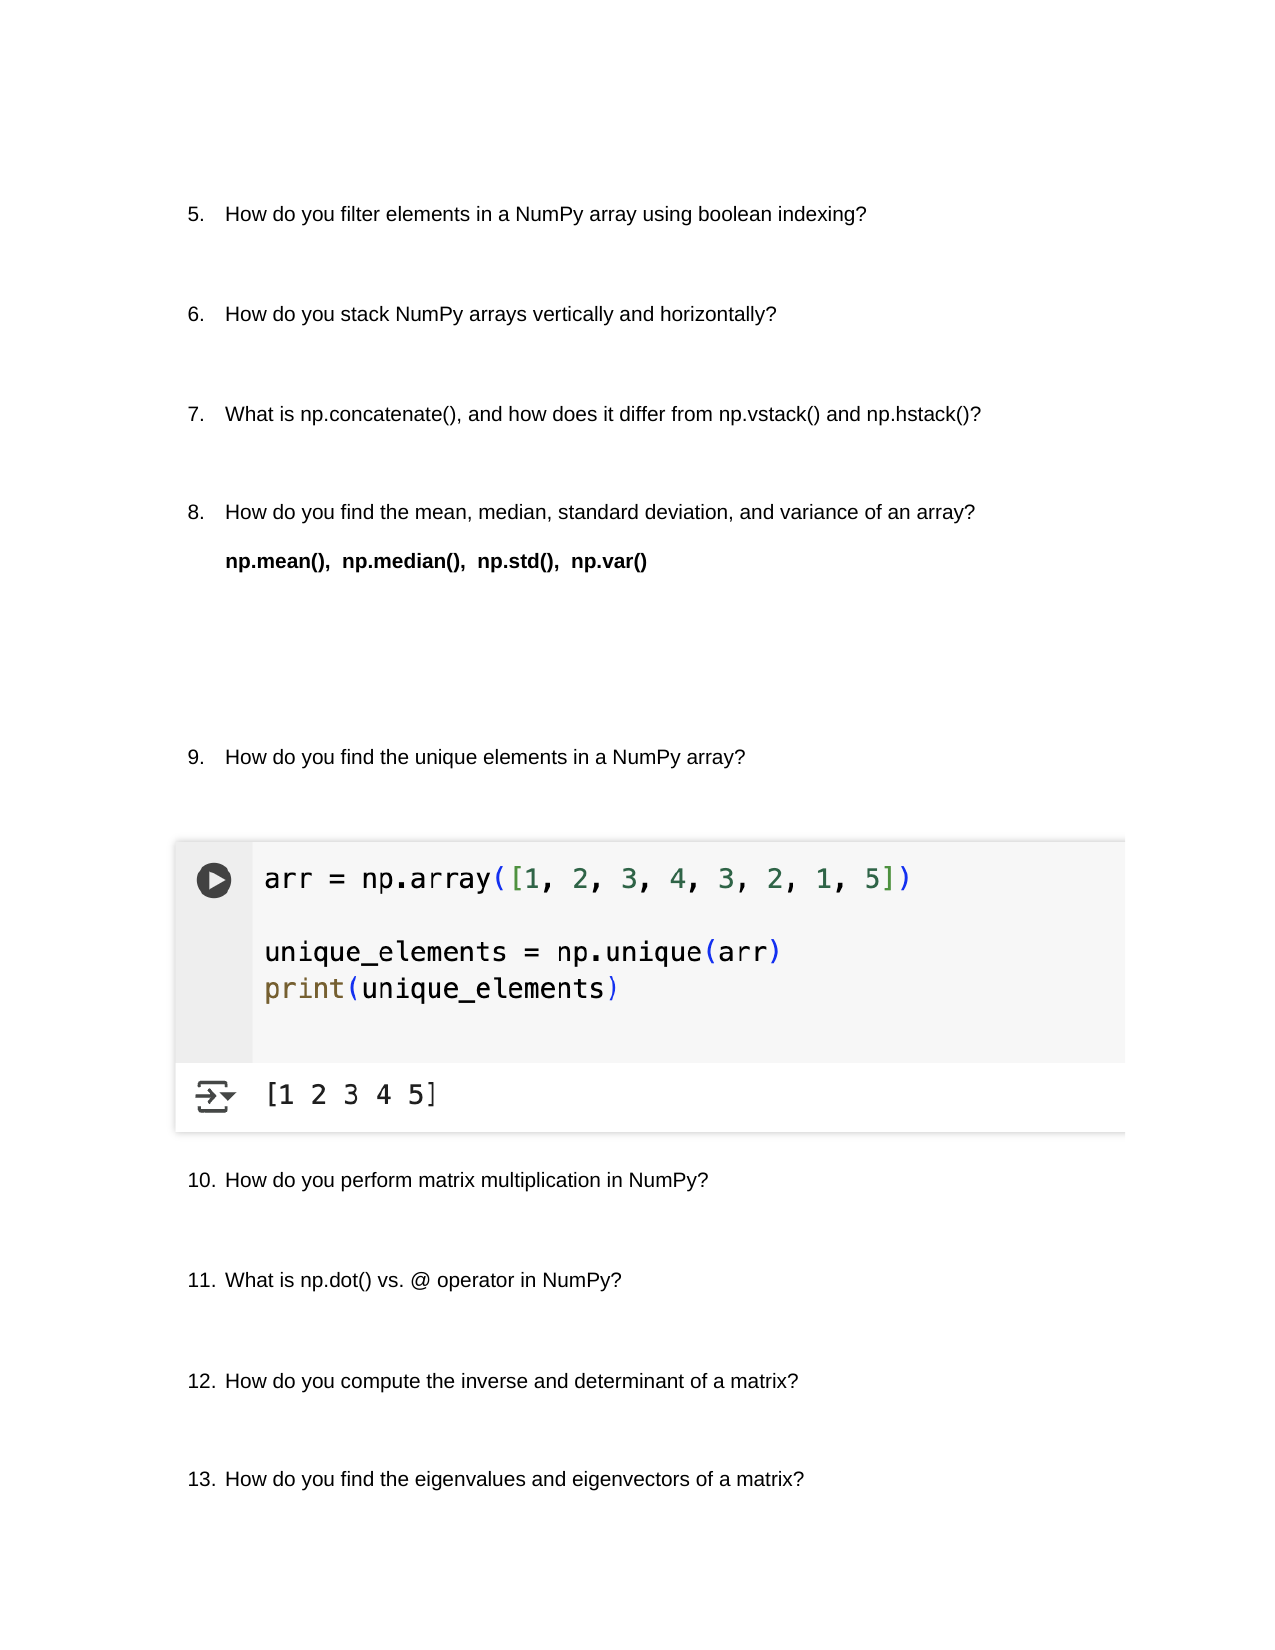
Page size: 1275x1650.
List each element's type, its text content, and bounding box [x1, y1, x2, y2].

list How do you compute the inverse and determinant of a matrix? [187, 1368, 1125, 1392]
text np.mean(), np.median(), np.std(), np.var() [150, 549, 1125, 573]
list How do you find the eigenvalues and eigenvectors of a matrix? [187, 1466, 1125, 1490]
picture [150, 820, 1125, 1143]
list How do you perform matrix multiplication in NumPy? [187, 1168, 1125, 1192]
list What is np.dot() vs. @ operator in NumPy? [187, 1268, 1125, 1292]
list How do you stack NumPy arrays vertically and horizontally? [187, 302, 1125, 326]
list How do you find the mean, median, standard deviation, and variance of an array? [187, 500, 1125, 524]
list How do you filter elements in a NumPy array using boolean indexing? [187, 201, 1125, 225]
list What is np.concatenate(), and how does it differ from np.vstack() and np.hstack()? [187, 402, 1125, 426]
list How do you find the unique elements in a NumPy array? [187, 745, 1125, 769]
